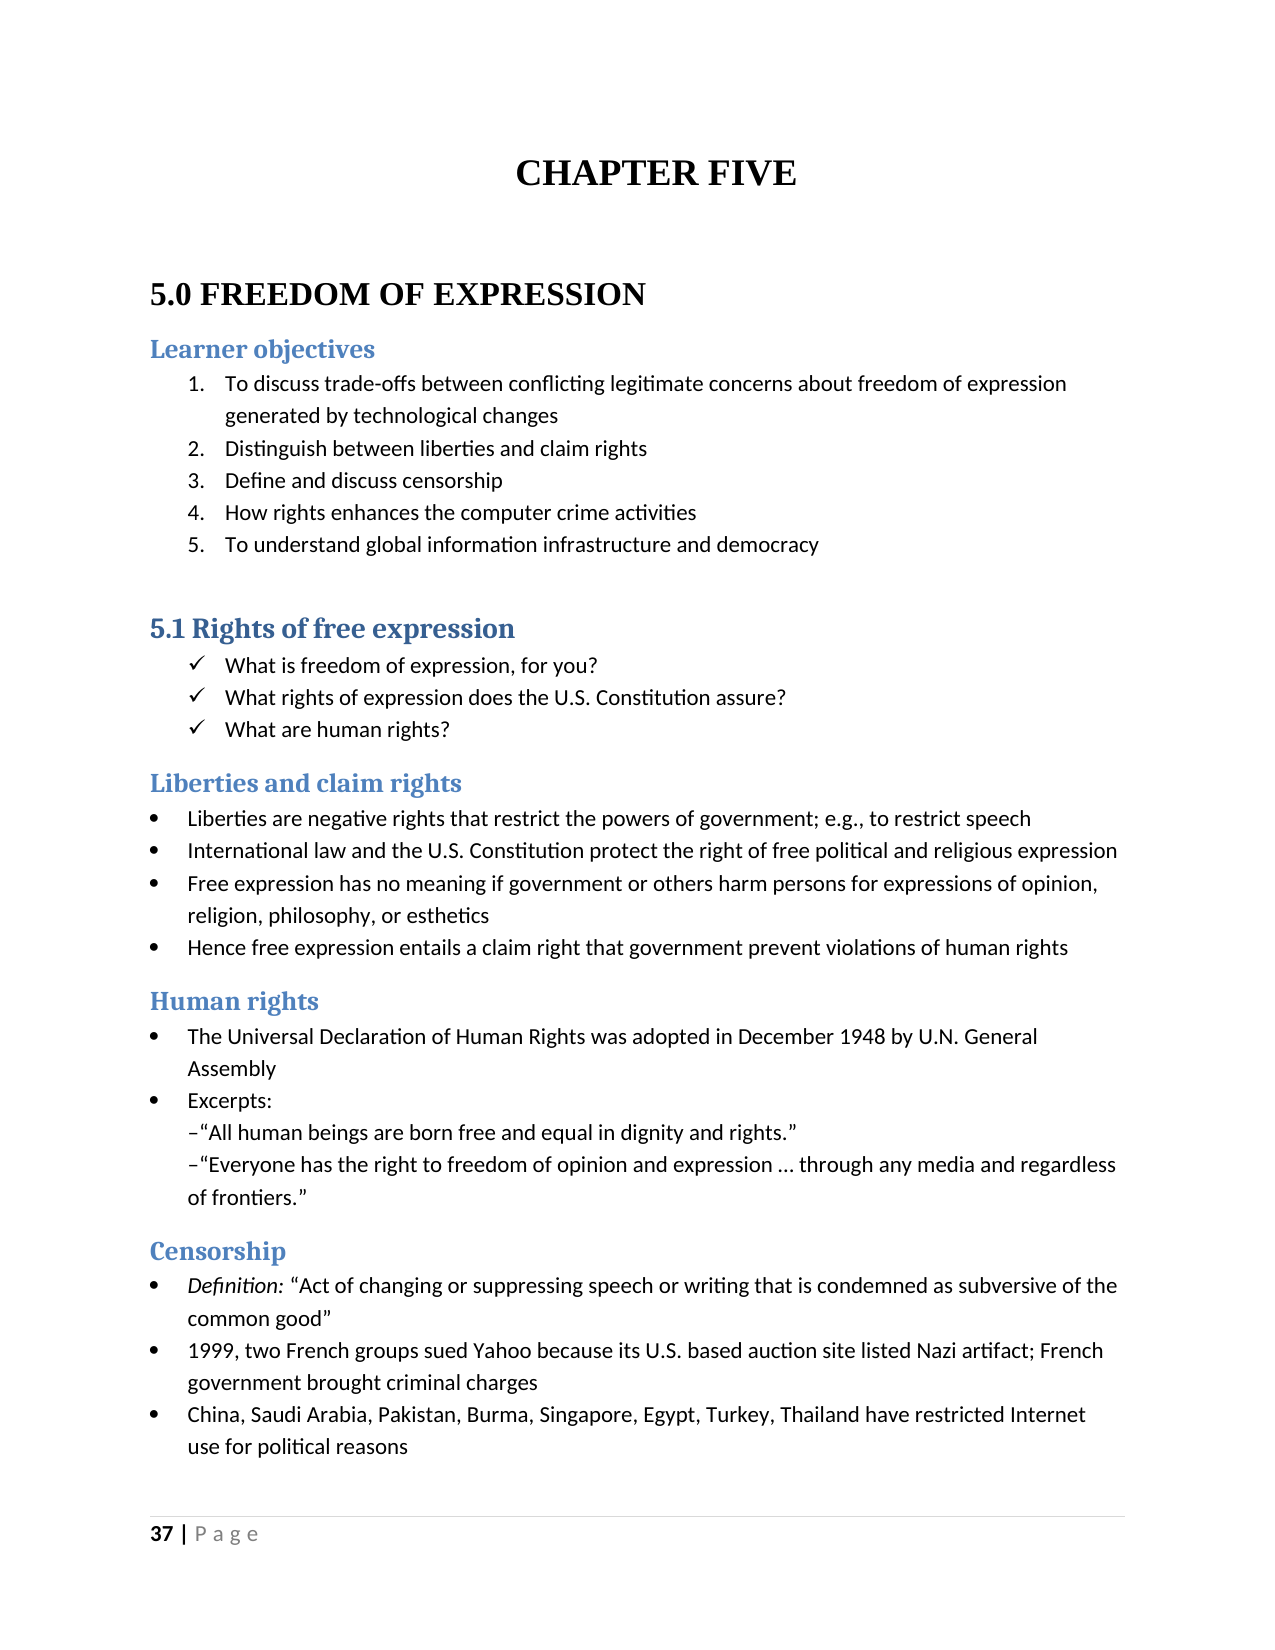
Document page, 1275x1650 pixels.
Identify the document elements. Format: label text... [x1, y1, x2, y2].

list How rights enhances the computer crime activities [187, 498, 1125, 526]
list –“Everyone has the right to freedom of opinion and expression … through any media and regardless of frontiers.” [187, 1151, 1125, 1211]
list Excerpts: [150, 1086, 1125, 1114]
subtitle Liberties and claim rights [150, 768, 1125, 800]
list What are human rights? [187, 716, 1125, 743]
subtitle 5.1 Rights of free expression [150, 613, 1125, 646]
text 5.0 FREEDOM OF EXPRESSION [150, 274, 1125, 313]
list Distinguish between liberties and claim rights [187, 434, 1125, 462]
list China, Saudi Arabia, Pakistan, Burma, Singapore, Egypt, Turkey, Thailand have restricted Internet use for political reasons [150, 1400, 1125, 1460]
subtitle Censorship [150, 1236, 1125, 1267]
list What rights of expression does the U.S. Constitution assure? [187, 683, 1125, 711]
list International law and the U.S. Constitution protect the right of free political and religious expression [150, 836, 1125, 864]
list What is freedom of expression, for you? [187, 651, 1125, 679]
list 1999, two French groups sued Yahoo because its U.S. based auction site listed Nazi artifact; French government brought criminal charges [150, 1336, 1125, 1396]
list To discuss trade-offs between conflicting legitimate concerns about freedom of expression generated by technological changes [187, 369, 1125, 430]
subtitle Human rights [150, 986, 1125, 1017]
list –“All human beings are born free and equal in dignity and rights.” [187, 1118, 1125, 1146]
list Define and discuss censorship [187, 466, 1125, 494]
list Free expression has no meaning if government or others harm persons for expressions of opinion, religion, philosophy, or esthetics [150, 869, 1125, 929]
list To understand global information infrastructure and democracy [187, 530, 1125, 558]
list Hence free expression entails a claim right that government prevent violations of human rights [150, 933, 1125, 961]
list Liberties are negative rights that restrict the powers of government; e.g., to restrict speech [150, 804, 1125, 832]
subtitle Learner objectives [150, 334, 1125, 365]
text CHAPTER FIVE [187, 150, 1125, 193]
list The Universal Declaration of Human Rights was adopted in December 1948 by U.N. General Assembly [150, 1022, 1125, 1082]
list Definition: “Act of changing or suppressing speech or writing that is condemned as subversive of the common good” [150, 1271, 1125, 1332]
